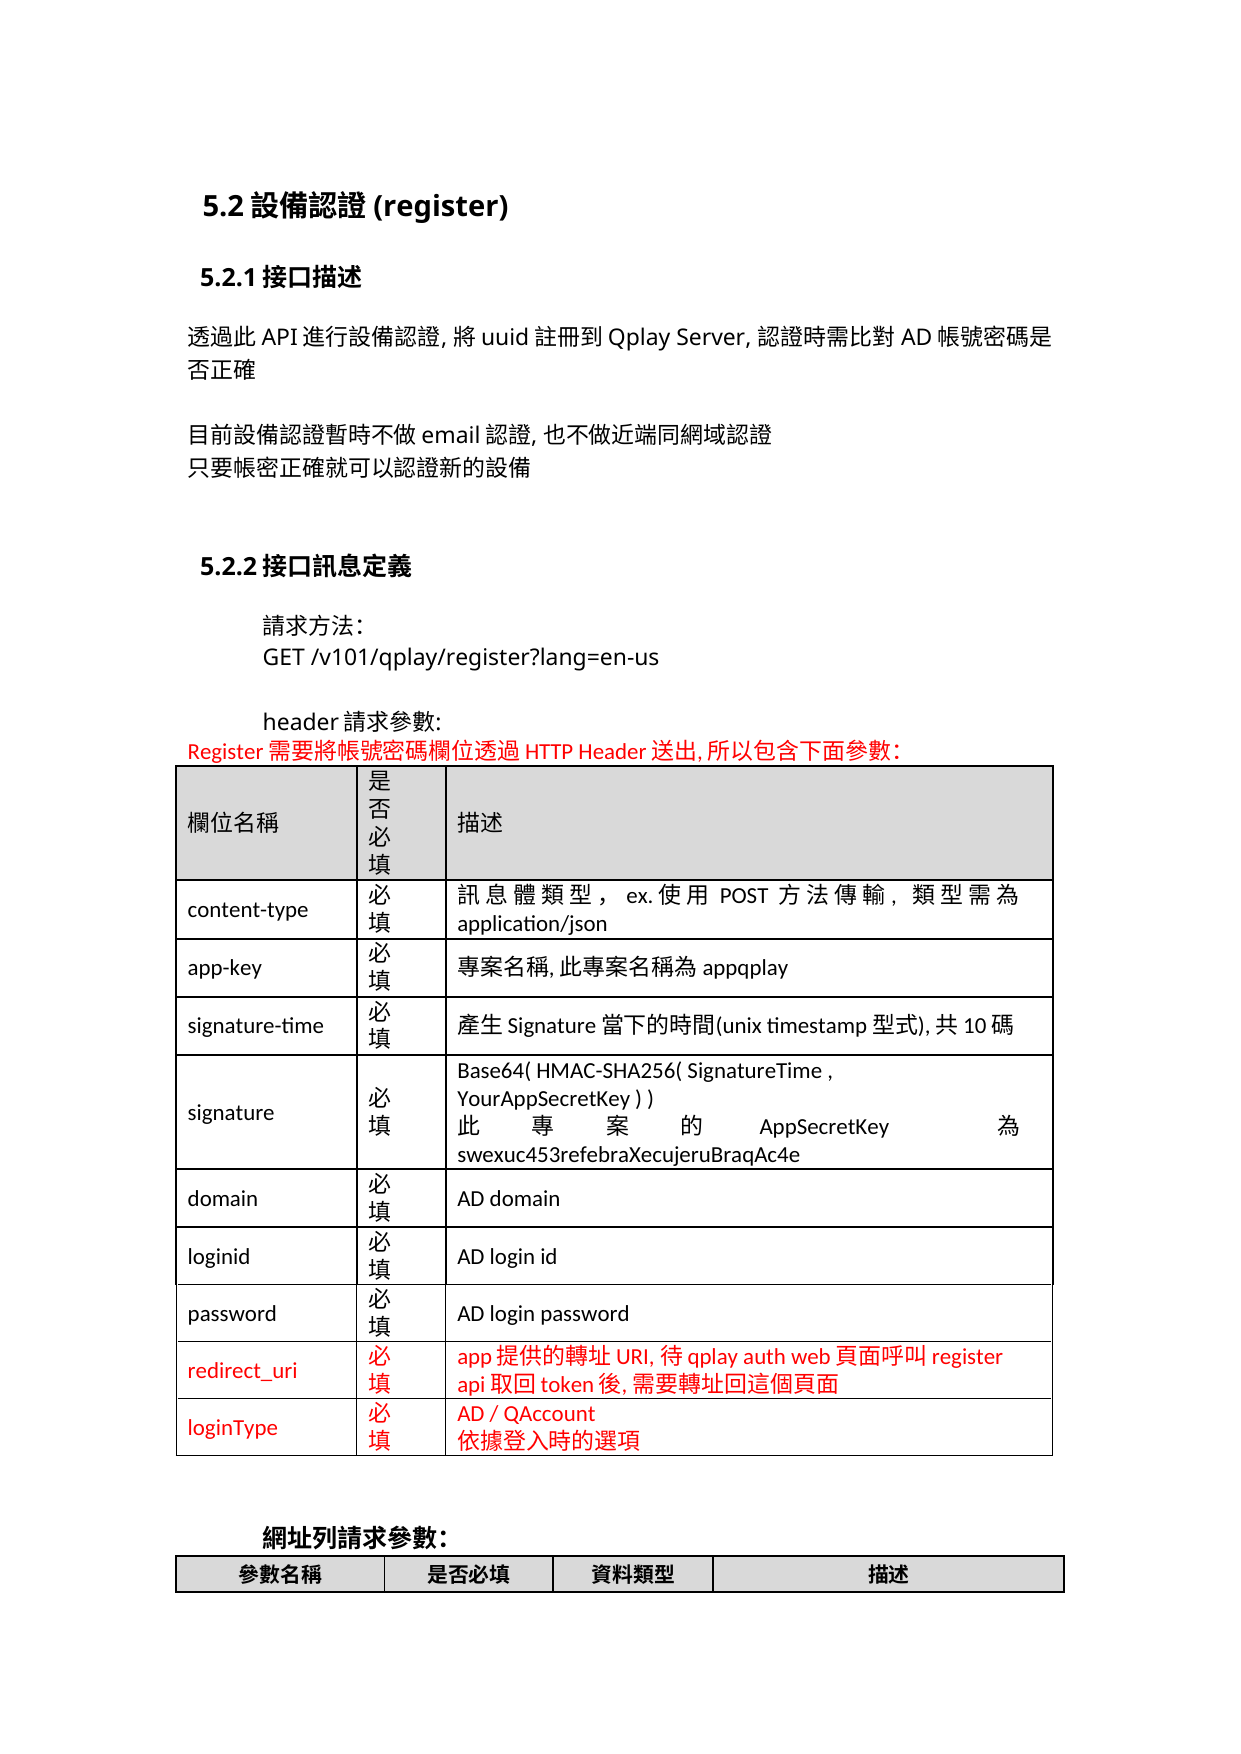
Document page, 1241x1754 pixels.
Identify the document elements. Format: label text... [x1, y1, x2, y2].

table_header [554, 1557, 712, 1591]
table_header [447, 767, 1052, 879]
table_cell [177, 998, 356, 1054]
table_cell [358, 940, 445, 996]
list 網址列請求參數： [187, 1519, 1053, 1555]
list 請求方法： [187, 608, 1053, 641]
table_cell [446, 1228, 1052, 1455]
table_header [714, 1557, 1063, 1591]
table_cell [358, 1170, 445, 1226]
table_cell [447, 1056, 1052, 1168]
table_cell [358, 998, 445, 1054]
subtitle 5.2設備認證 (register) [202, 182, 1053, 225]
text 只要帳密正確就可以認證新的設備 [187, 450, 1053, 483]
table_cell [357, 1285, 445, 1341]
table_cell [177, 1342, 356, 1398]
subtitle 5.2.2接口訊息定義 [187, 547, 1053, 583]
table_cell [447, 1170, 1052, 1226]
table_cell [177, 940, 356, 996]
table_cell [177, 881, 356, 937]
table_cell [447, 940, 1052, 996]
text 透過此API進行設備認證, 將uuid註冊到Qplay Server, 認證時需比對AD帳號密碼是否正確 [187, 319, 1053, 385]
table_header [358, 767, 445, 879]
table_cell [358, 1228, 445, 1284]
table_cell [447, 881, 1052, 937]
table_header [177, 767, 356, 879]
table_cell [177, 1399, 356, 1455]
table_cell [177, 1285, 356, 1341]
text 目前設備認證暫時不做email認證, 也不做近端同網域認證 [187, 416, 1053, 450]
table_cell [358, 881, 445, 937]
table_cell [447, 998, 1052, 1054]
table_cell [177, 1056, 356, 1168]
subtitle 5.2.1接口描述 [187, 257, 1053, 294]
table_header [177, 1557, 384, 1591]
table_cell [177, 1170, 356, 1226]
list GET /v101/qplay/register?lang=en-us [187, 641, 1053, 672]
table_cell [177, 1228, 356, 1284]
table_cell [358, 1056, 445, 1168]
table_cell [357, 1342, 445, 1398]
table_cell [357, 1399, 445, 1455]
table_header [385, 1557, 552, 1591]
list header請求參數: [187, 704, 1053, 737]
text Register需要將帳號密碼欄位透過HTTP Header送出, 所以包含下面參數： [187, 737, 1053, 765]
